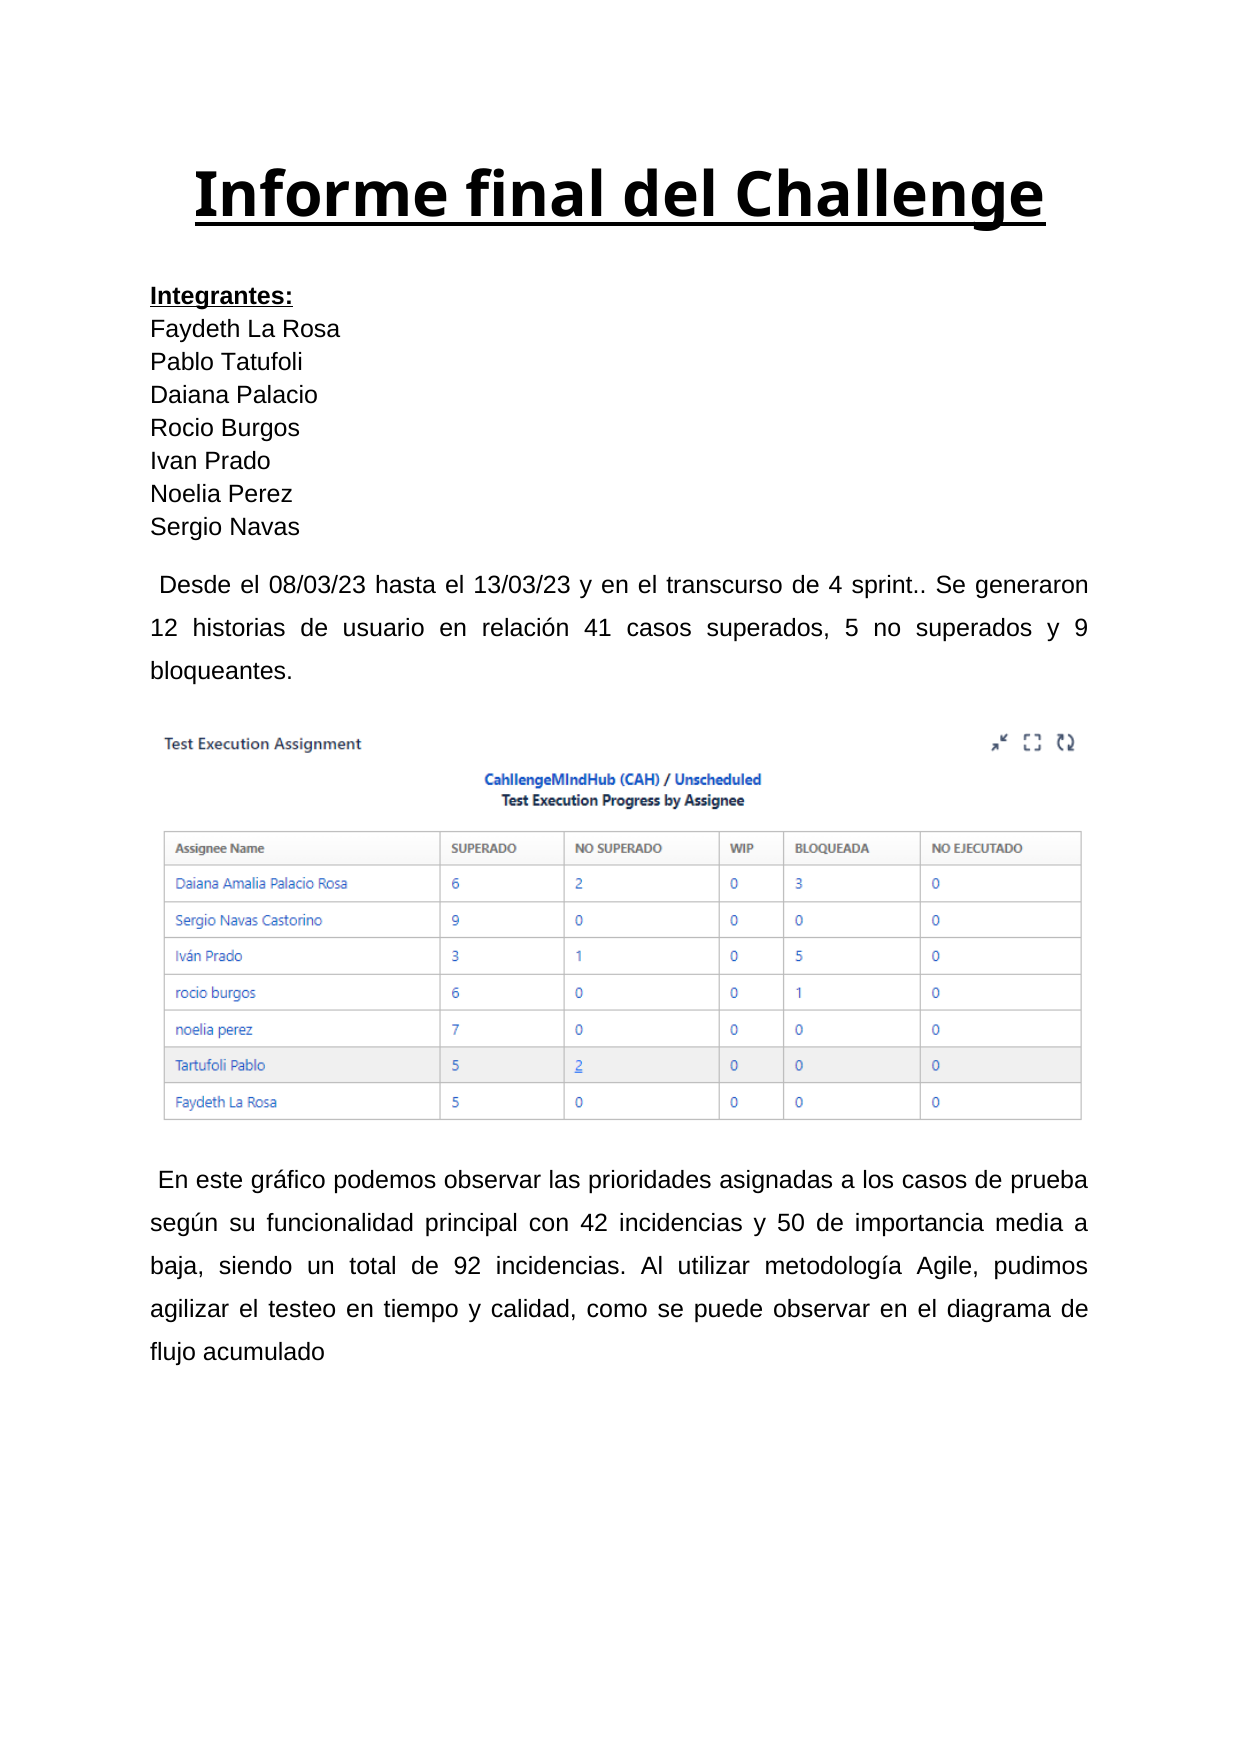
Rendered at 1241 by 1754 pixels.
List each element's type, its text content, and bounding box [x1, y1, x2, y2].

text Desde el 08/03/23 hasta el 13/03/23 y en el transcurso de 4 sprint.. Se generaron 12 historias de usuario en relación 41 casos superados, 5 no superados y 9 bloqueantes. [150, 570, 1090, 685]
text Pablo Tatufoli [150, 347, 1090, 376]
text Faydeth La Rosa [150, 314, 1090, 343]
text Ivan Prado [150, 446, 1090, 475]
text Sergio Navas [150, 512, 1090, 541]
text En este gráfico podemos observar las prioridades asignadas a los casos de prueba según su funcionalidad principal con 42 incidencias y 50 de importancia media a baja, siendo un total de 92 incidencias. Al utilizar metodología Agile, pudimos agilizar el testeo en tiempo y calidad, como se puede observar en el diagrama de flujo acumulado [150, 1164, 1090, 1366]
text Rocio Burgos [150, 413, 1090, 442]
text Daiana Palacio [150, 380, 1090, 409]
text Noelia Perez [150, 479, 1090, 508]
text Integrantes: [150, 281, 1090, 309]
text Informe final del Challenge [150, 150, 1090, 235]
picture [150, 724, 1091, 1127]
